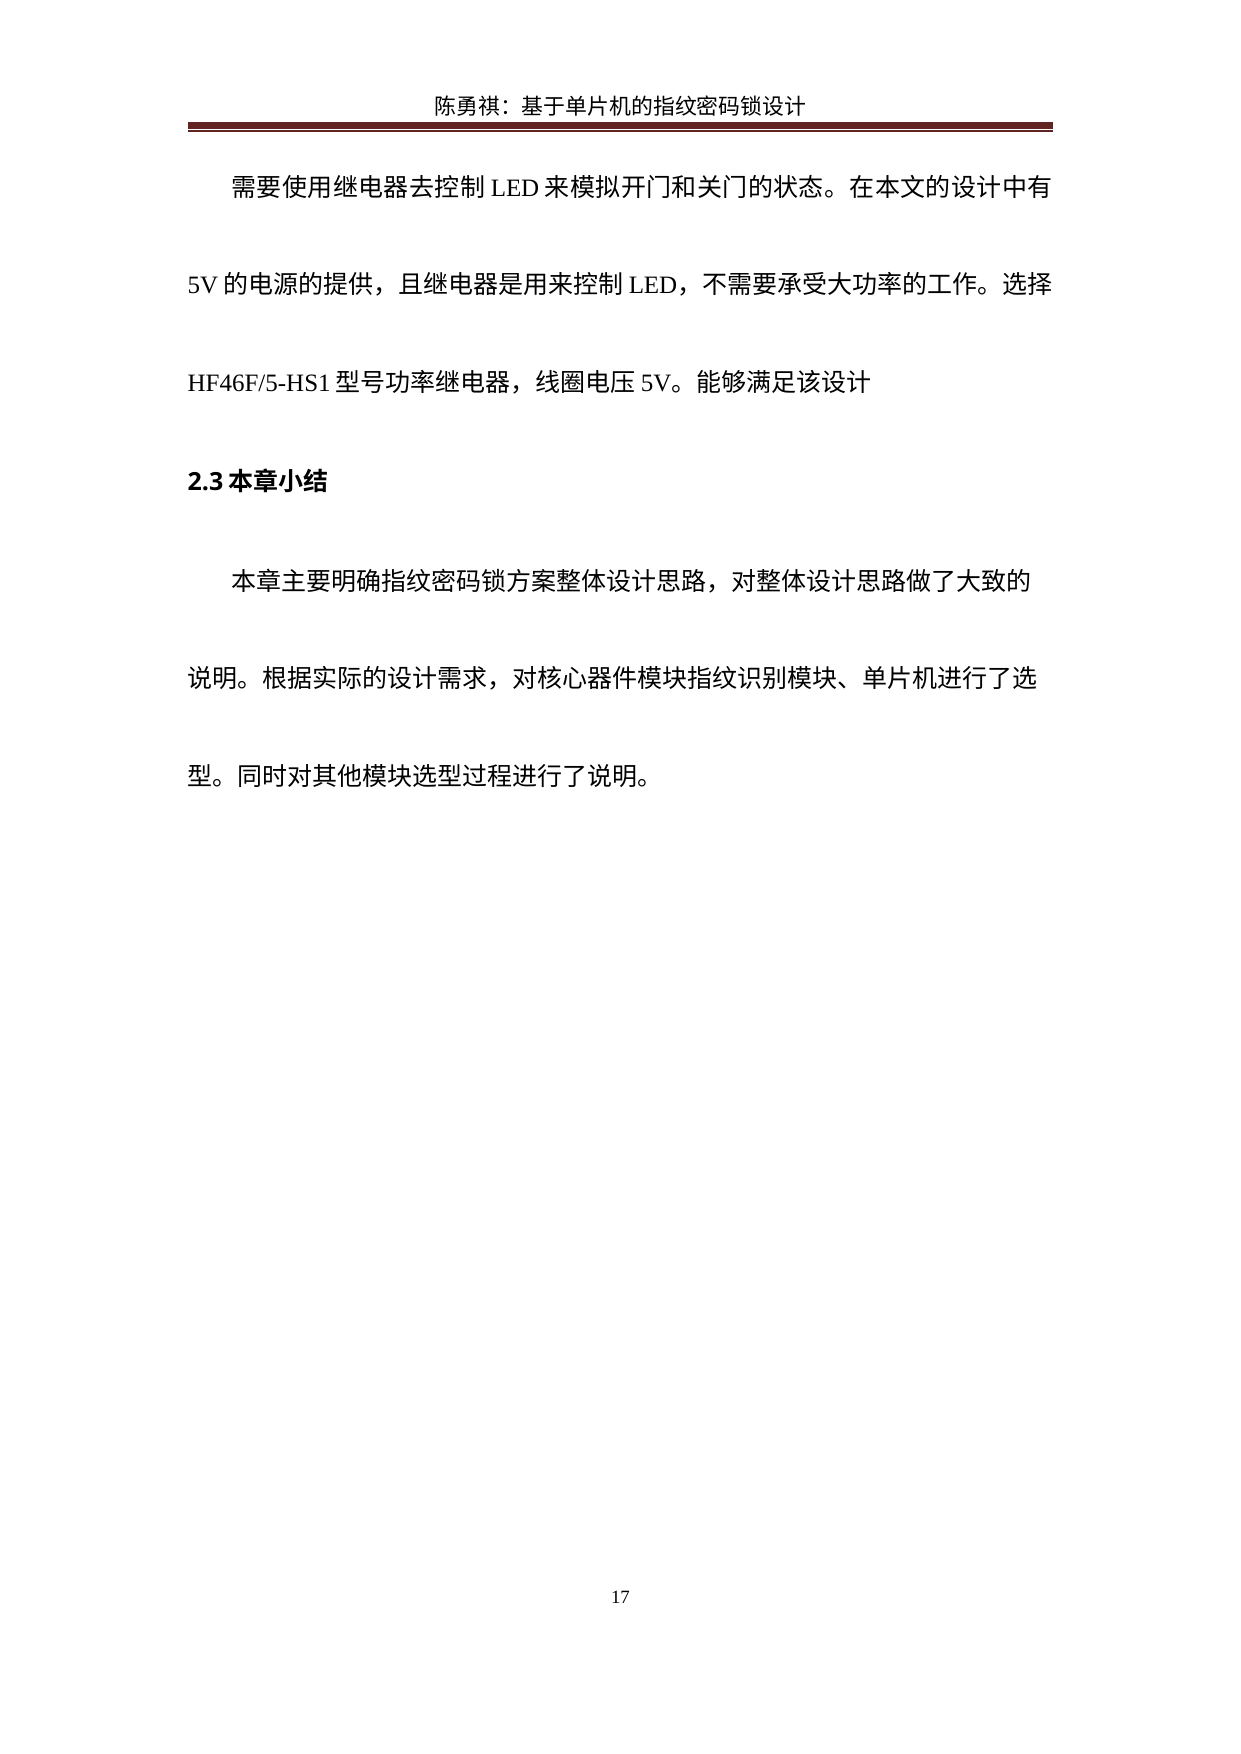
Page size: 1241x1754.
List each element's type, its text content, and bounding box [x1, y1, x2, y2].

text 需要使用继电器去控制LED来模拟开门和关门的状态。在本文的设计中有5V的电源的提供，且继电器是用来控制LED，不需要承受大功率的工作。选择HF46F/5-HS1型号功率继电器，线圈电压5V。能够满足该设计 [187, 153, 1053, 413]
text 本章主要明确指纹密码锁方案整体设计思路，对整体设计思路做了大致的说明。根据实际的设计需求，对核心器件模块指纹识别模块、单片机进行了选型。同时对其他模块选型过程进行了说明。 [187, 547, 1053, 807]
text 2.3本章小结 [187, 447, 1053, 512]
